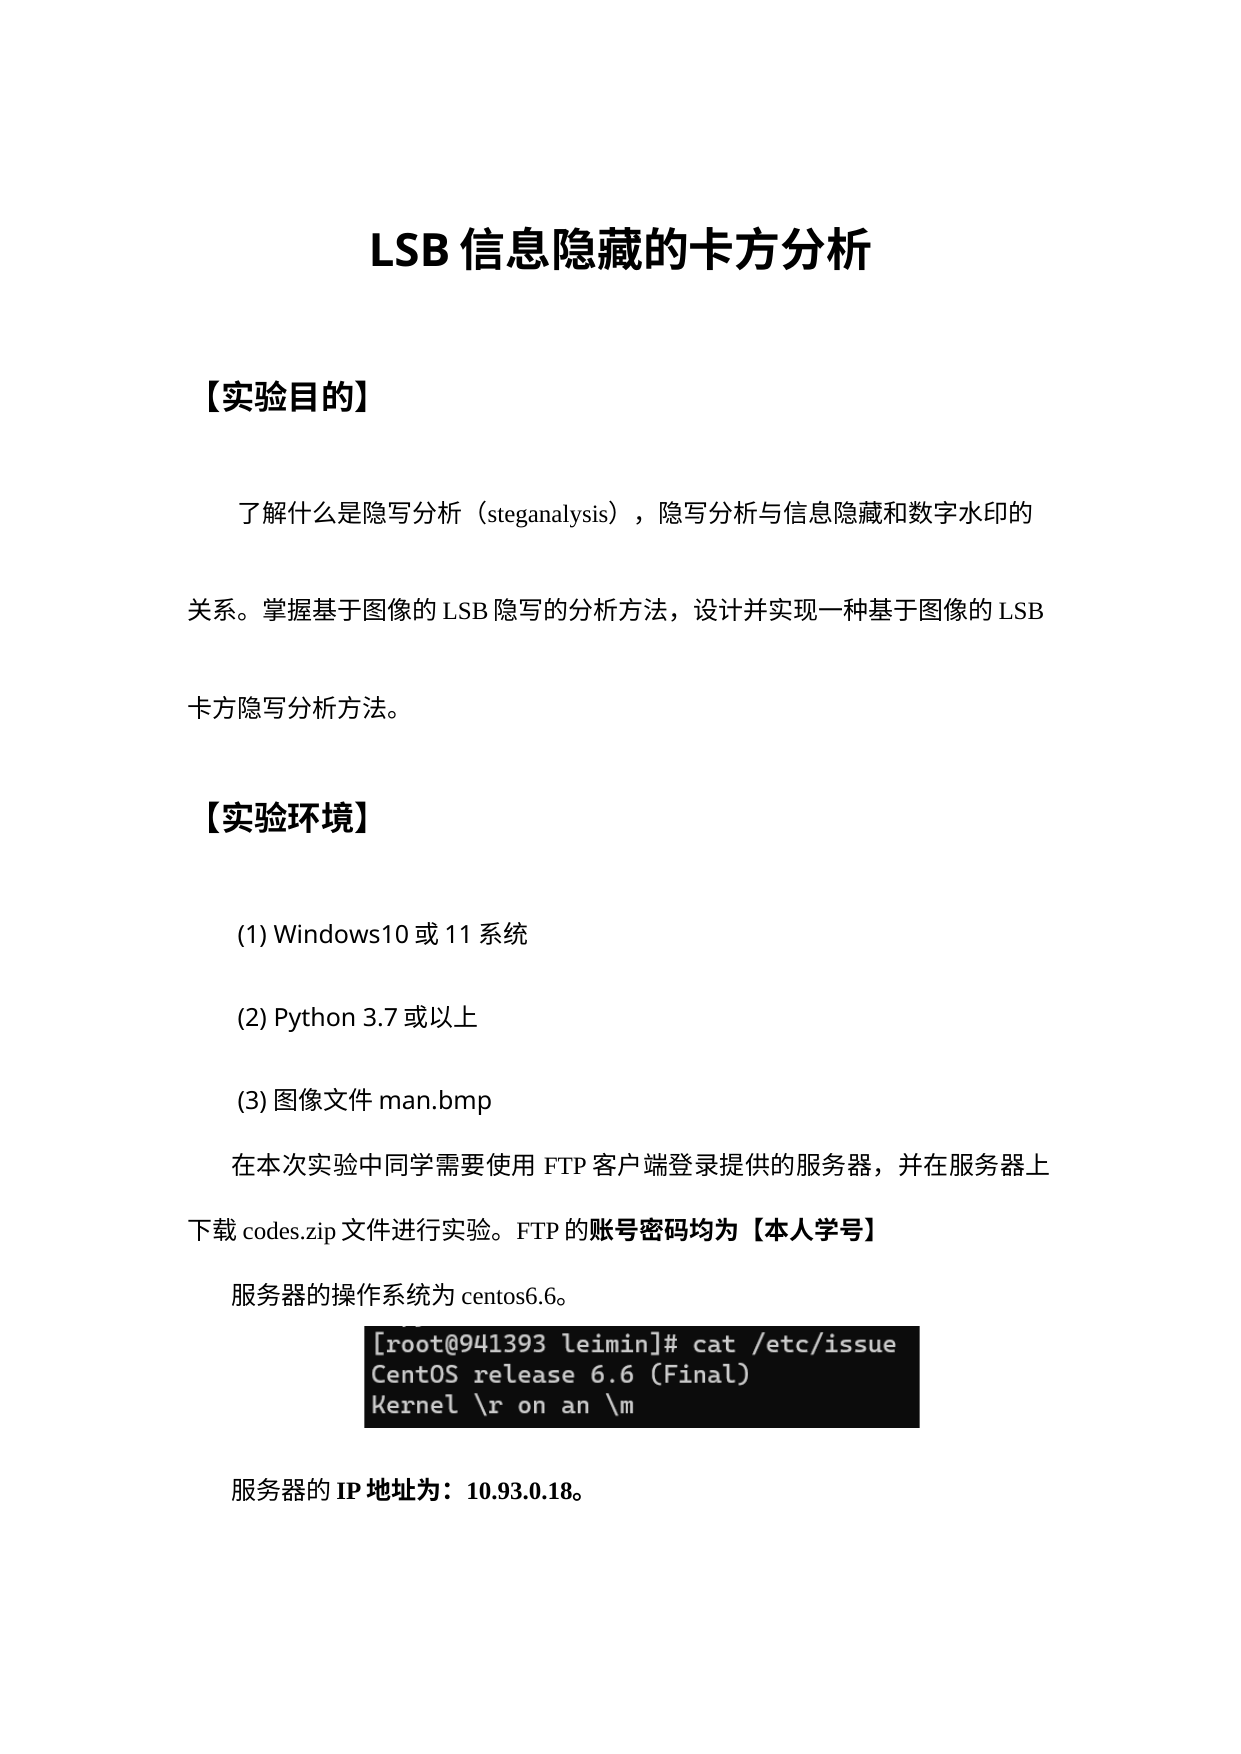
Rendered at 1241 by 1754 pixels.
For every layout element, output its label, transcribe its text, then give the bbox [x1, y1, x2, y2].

text 了解什么是隐写分析（steganalysis），隐写分析与信息隐藏和数字水印的关系。掌握基于图像的LSB隐写的分析方法，设计并实现一种基于图像的LSB卡方隐写分析方法。 [187, 479, 1053, 739]
subtitle 【实验目的】 [187, 362, 1053, 427]
text 服务器的操作系统为centos6.6。 [187, 1261, 1053, 1326]
text (3) 图像文件man.bmp [187, 1066, 1053, 1131]
text 服务器的IP地址为：10.93.0.18。 [187, 1456, 1053, 1521]
picture [364, 1326, 920, 1428]
subtitle LSB信息隐藏的卡方分析 [187, 197, 1053, 295]
text (2) Python 3.7或以上 [187, 983, 1053, 1048]
text 在本次实验中同学需要使用FTP客户端登录提供的服务器，并在服务器上下载codes.zip文件进行实验。FTP的账号密码均为【本人学号】 [187, 1131, 1053, 1261]
subtitle 【实验环境】 [187, 784, 1053, 849]
text (1) Windows10或11系统 [187, 900, 1053, 965]
